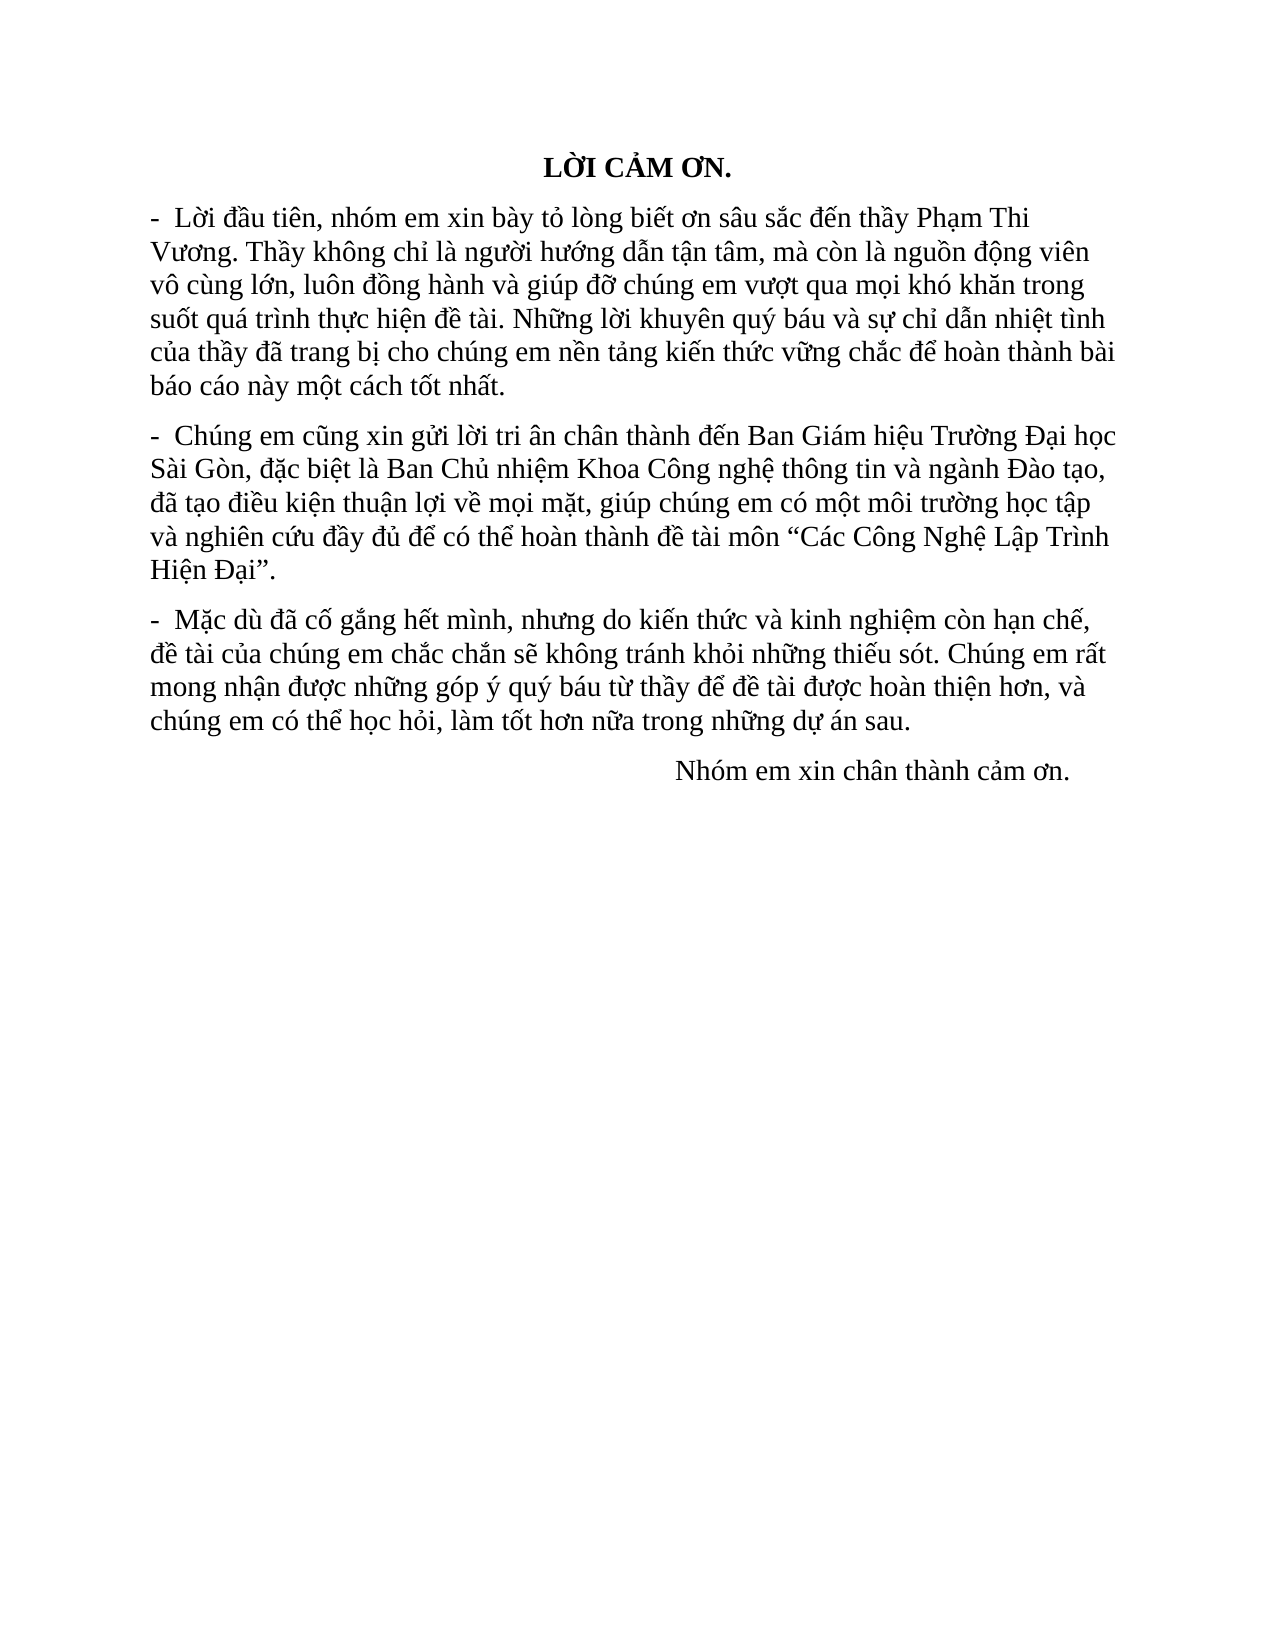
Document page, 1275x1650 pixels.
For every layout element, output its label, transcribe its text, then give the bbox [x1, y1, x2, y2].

text - Lời đầu tiên, nhóm em xin bày tỏ lòng biết ơn sâu sắc đến thầy Phạm Thi Vương. Thầy không chỉ là người hướng dẫn tận tâm, mà còn là nguồn động viên vô cùng lớn, luôn đồng hành và giúp đỡ chúng em vượt qua mọi khó khăn trong suốt quá trình thực hiện đề tài. Những lời khuyên quý báu và sự chỉ dẫn nhiệt tình của thầy đã trang bị cho chúng em nền tảng kiến thức vững chắc để hoàn thành bài báo cáo này một cách tốt nhất. [150, 200, 1125, 401]
text Nhóm em xin chân thành cảm ơn. [675, 753, 1125, 787]
text - Chúng em cũng xin gửi lời tri ân chân thành đến Ban Giám hiệu Trường Đại học Sài Gòn, đặc biệt là Ban Chủ nhiệm Khoa Công nghệ thông tin và ngành Đào tạo, đã tạo điều kiện thuận lợi về mọi mặt, giúp chúng em có một môi trường học tập và nghiên cứu đầy đủ để có thể hoàn thành đề tài môn “Các Công Nghệ Lập Trình Hiện Đại”. [150, 418, 1125, 586]
text LỜI CẢM ƠN. [150, 150, 1125, 183]
text - Mặc dù đã cố gắng hết mình, nhưng do kiến thức và kinh nghiệm còn hạn chế, đề tài của chúng em chắc chắn sẽ không tránh khỏi những thiếu sót. Chúng em rất mong nhận được những góp ý quý báu từ thầy để đề tài được hoàn thiện hơn, và chúng em có thể học hỏi, làm tốt hơn nữa trong những dự án sau. [150, 602, 1125, 737]
